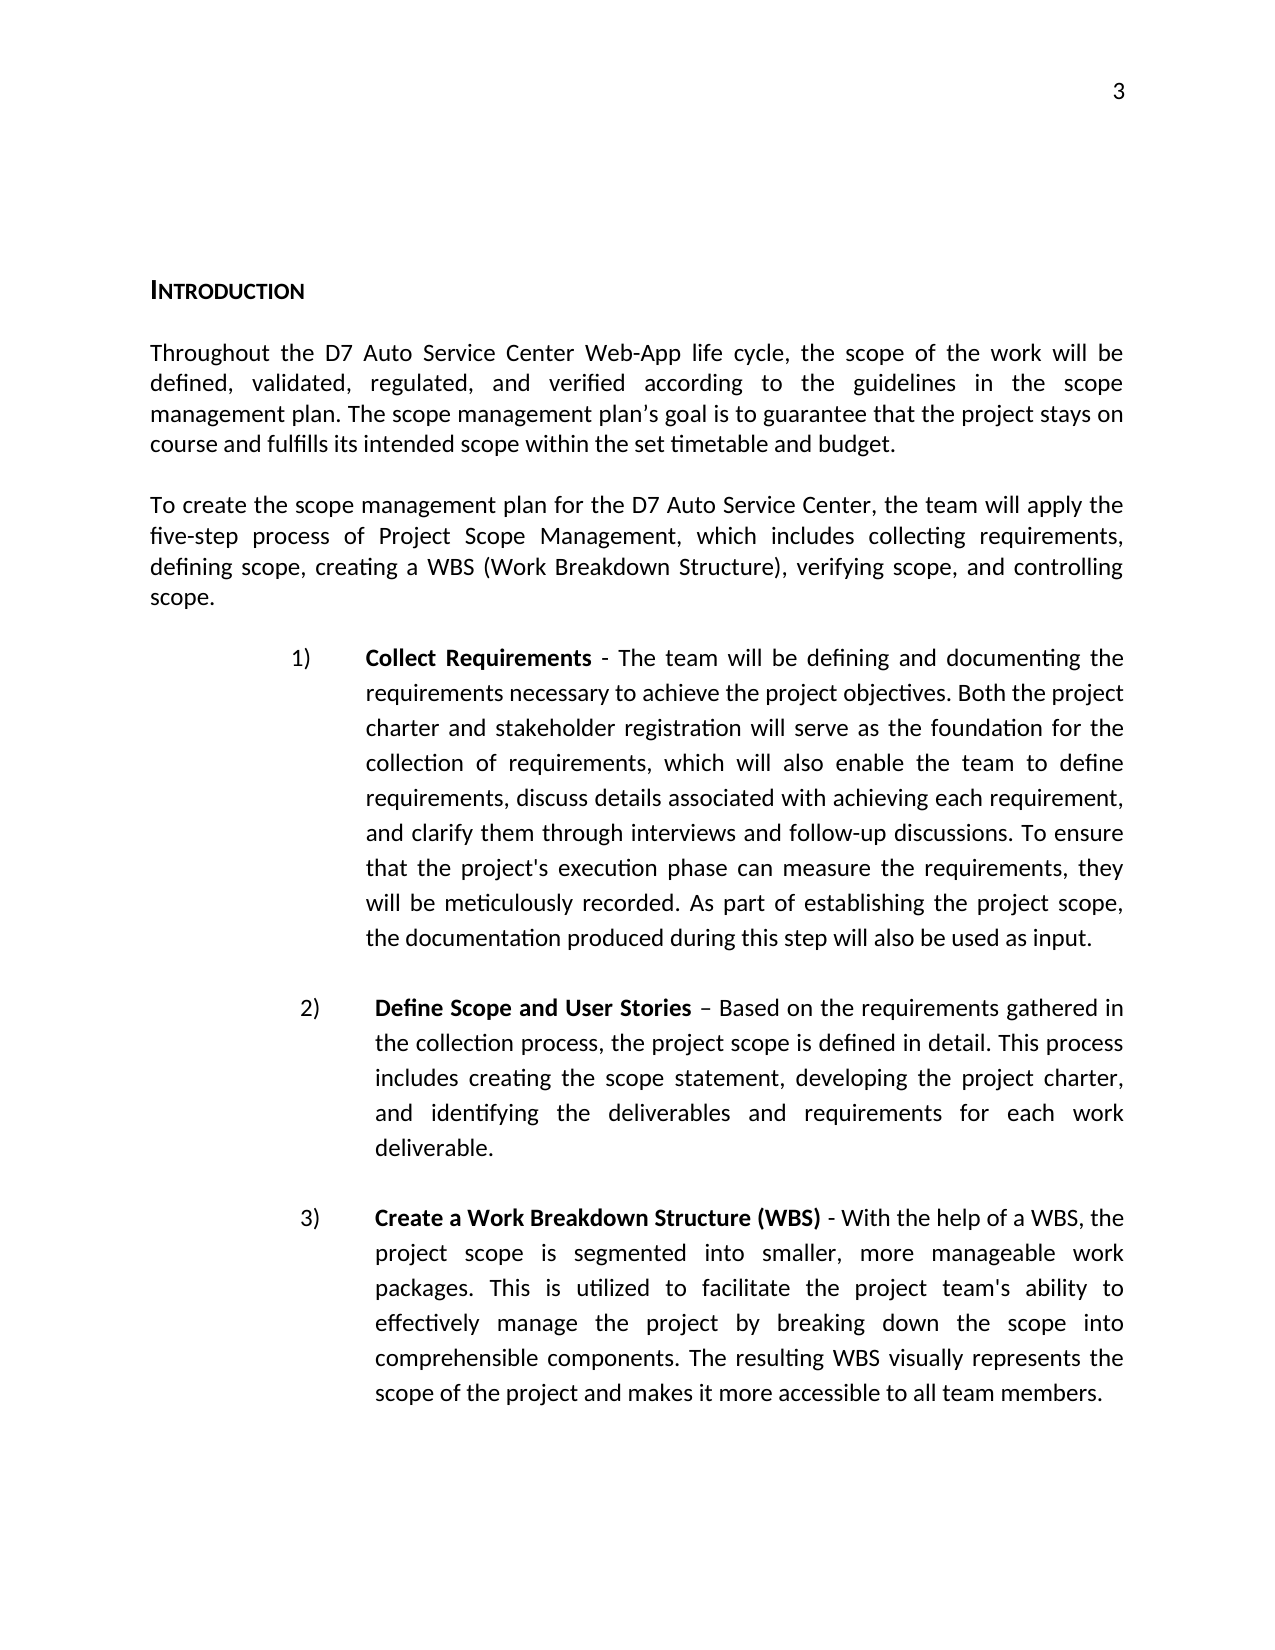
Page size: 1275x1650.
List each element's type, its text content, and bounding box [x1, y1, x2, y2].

list Collect Requirements - The team will be defining and documenting the requirements necessary to achieve the project objectives. Both the project charter and stakeholder registration will serve as the foundation for the collection of requirements, which will also enable the team to define requirements, discuss details associated with achieving each requirement, and clarify them through interviews and follow-up discussions. To ensure that the project's execution phase can measure the requirements, they will be meticulously recorded. As part of establishing the project scope, the documentation produced during this step will also be used as input. [291, 642, 1125, 953]
subtitle Introduction [150, 271, 1125, 307]
text 3) Create a Work Breakdown Structure (WBS) - With the help of a WBS, the project scope is segmented into smaller, more manageable work packages. This is utilized to facilitate the project team's ability to effectively manage the project by breaking down the scope into comprehensible components. The resulting WBS visually represents the scope of the project and makes it more accessible to all team members. [300, 1202, 1125, 1408]
text To create the scope management plan for the D7 Auto Service Center, the team will apply the five-step process of Project Scope Management, which includes collecting requirements, defining scope, creating a WBS (Work Breakdown Structure), verifying scope, and controlling scope. [150, 490, 1125, 612]
text Throughout the D7 Auto Service Center Web-App life cycle, the scope of the work will be defined, validated, regulated, and verified according to the guidelines in the scope management plan. The scope management plan’s goal is to guarantee that the project stays on course and fulfills its intended scope within the set timetable and budget. [150, 307, 1125, 459]
text 2) Define Scope and User Stories – Based on the requirements gathered in the collection process, the project scope is defined in detail. This process includes creating the scope statement, developing the project charter, and identifying the deliverables and requirements for each work deliverable. [300, 992, 1125, 1163]
